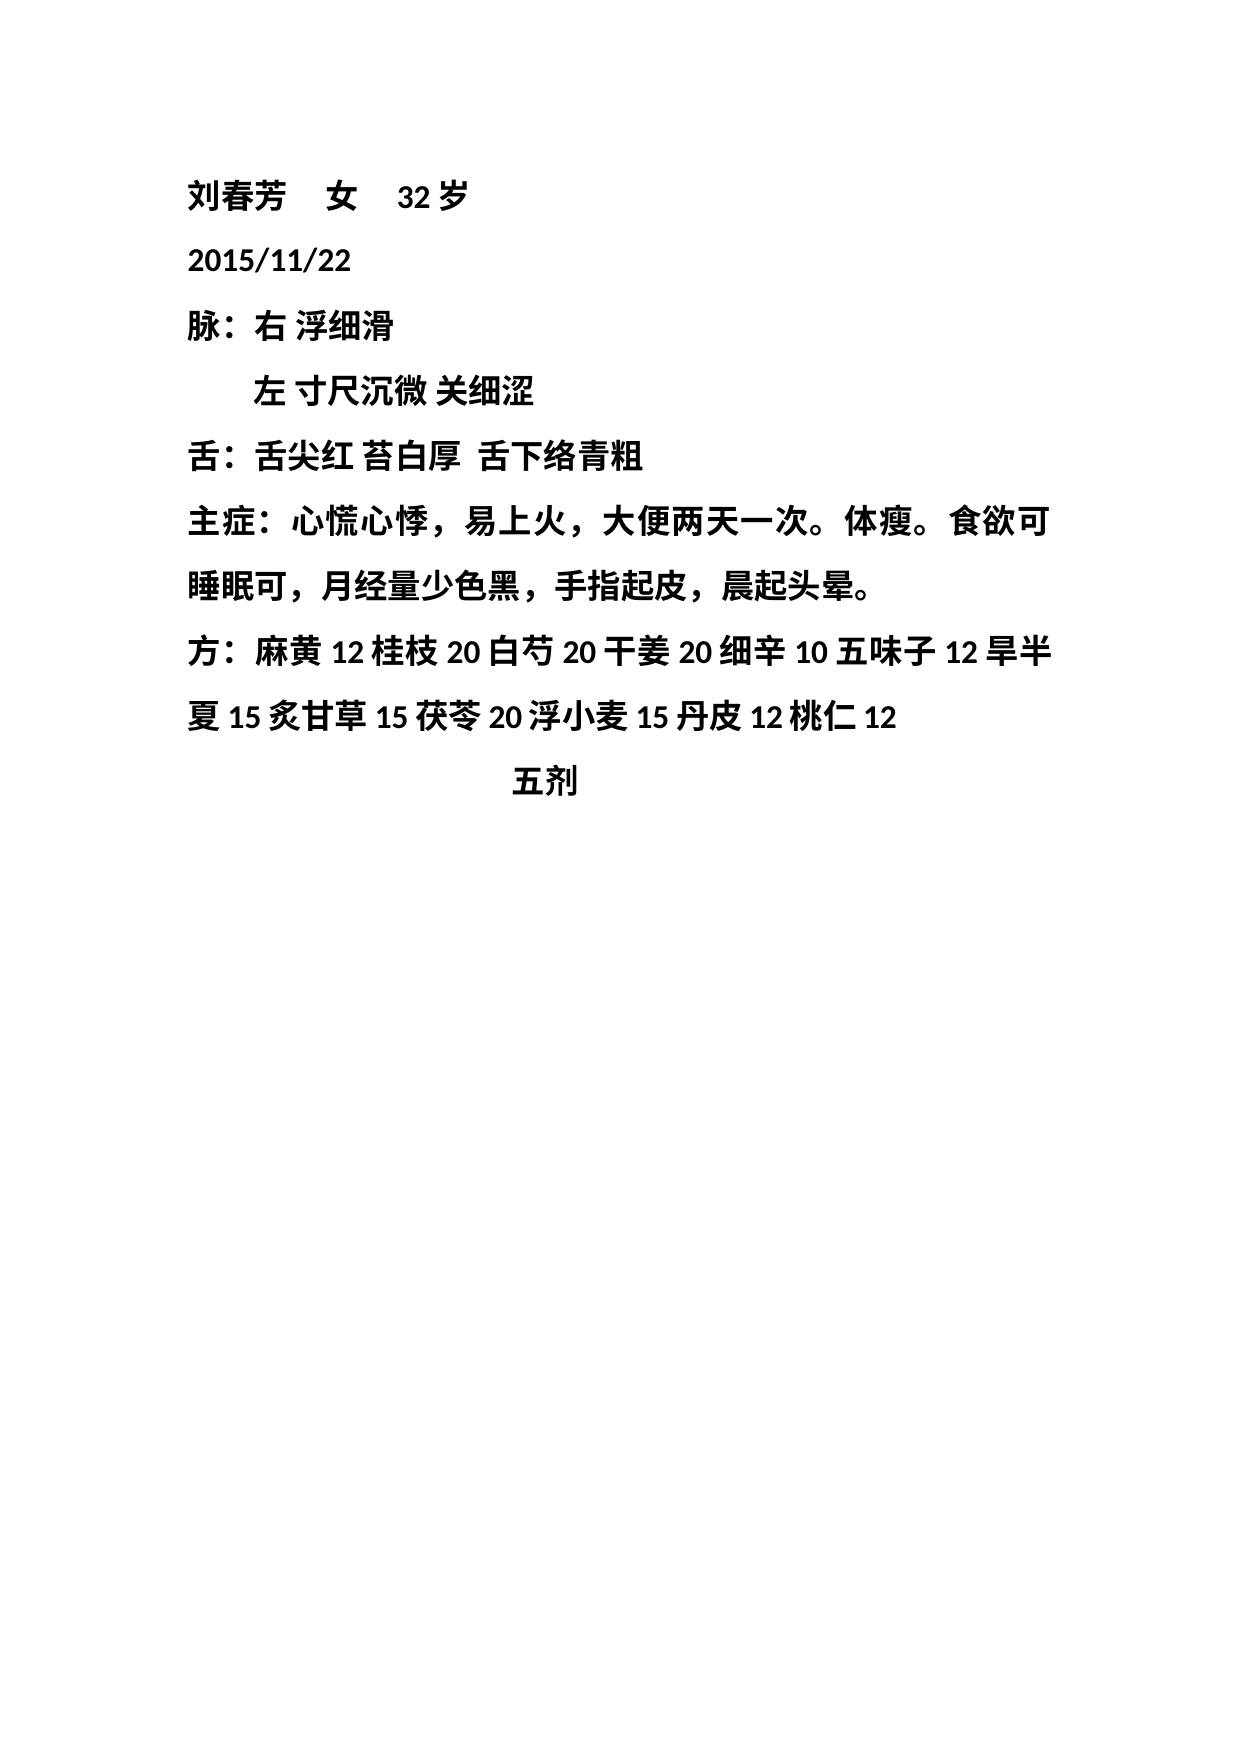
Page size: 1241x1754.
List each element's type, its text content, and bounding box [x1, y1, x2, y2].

text 2015/11/22 [187, 227, 1053, 292]
text 五剂 [187, 747, 1053, 812]
text 刘春芳 女 32岁 [187, 162, 1053, 227]
text 脉：右 浮细滑 [187, 292, 1053, 357]
text 左 寸尺沉微 关细涩 [187, 357, 1053, 422]
text 主症：心慌心悸，易上火，大便两天一次。体瘦。食欲可，睡眠可，月经量少色黑，手指起皮，晨起头晕。 [187, 487, 1053, 617]
text 舌：舌尖红 苔白厚 舌下络青粗 [187, 422, 1053, 487]
text 方：麻黄12桂枝20白芍20干姜20细辛10五味子12旱半夏15炙甘草15茯苓20浮小麦15丹皮12桃仁12 [187, 617, 1053, 747]
